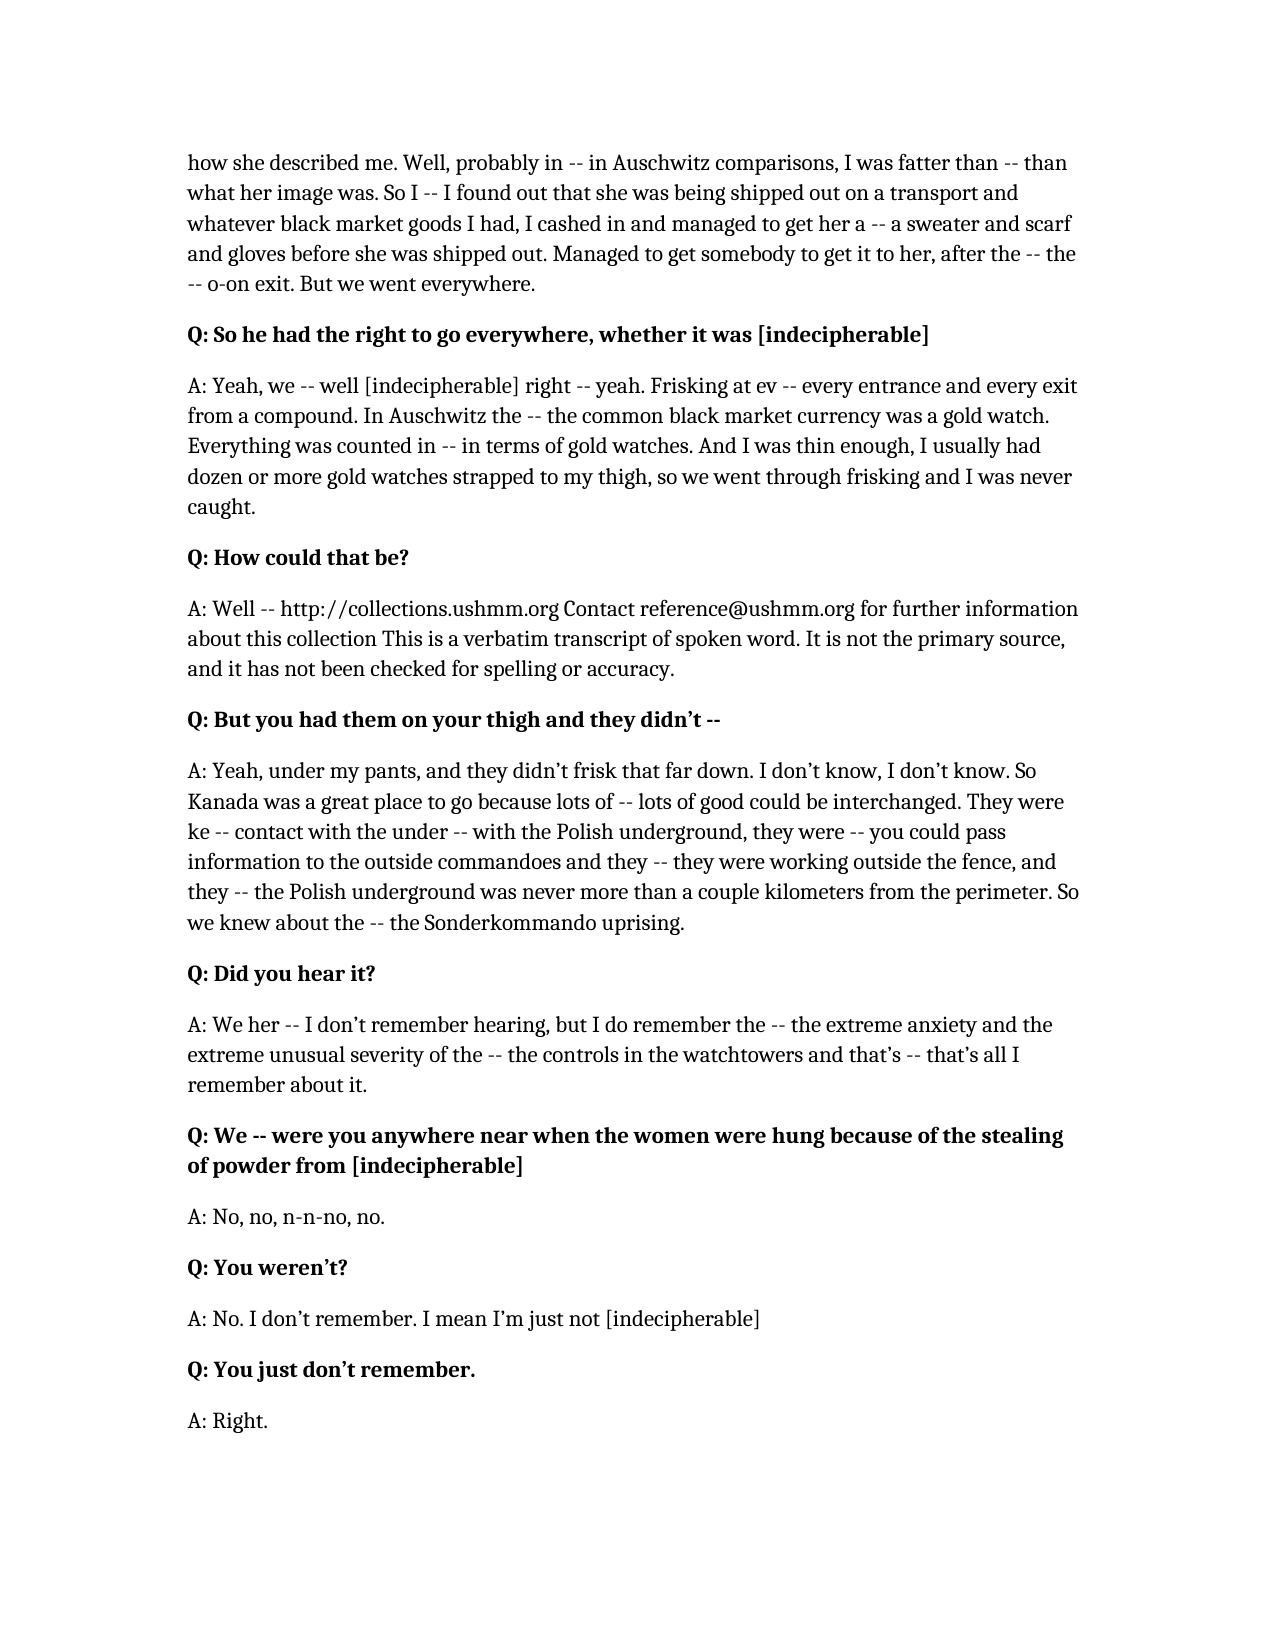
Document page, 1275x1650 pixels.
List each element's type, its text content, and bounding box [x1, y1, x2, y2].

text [187, 150, 1087, 297]
text Q: We -- were you anywhere near when the women were hung because of the stealing of powder from [indecipherable] [187, 1123, 1087, 1179]
text A: No. I don’t remember. I mean I’m just not [indecipherable] [187, 1306, 1087, 1333]
text Q: You weren’t? [187, 1255, 1087, 1282]
text A: No, no, n-n-no, no. [187, 1204, 1087, 1231]
text Q: How could that be? [187, 545, 1087, 571]
text Q: So he had the right to go everywhere, whether it was [indecipherable] [187, 322, 1087, 348]
text A: Yeah, we -- well [indecipherable] right -- yeah. Frisking at ev -- every entrance and every exit from a compound. In Auschwitz the -- the common black market currency was a gold watch. Everything was counted in -- in terms of gold watches. And I was thin enough, I usually had dozen or more gold watches strapped to my thigh, so we went through frisking and I was never caught. [187, 373, 1087, 520]
text A: We her -- I don’t remember hearing, but I do remember the -- the extreme anxiety and the extreme unusual severity of the -- the controls in the watchtowers and that’s -- that’s all I remember about it. [187, 1011, 1087, 1098]
text Q: But you had them on your thigh and they didn’t -- [187, 707, 1087, 734]
text A: Yeah, under my pants, and they didn’t frisk that far down. I don’t know, I don’t know. So Kanada was a great place to go because lots of -- lots of good could be interchanged. They were ke -- contact with the under -- with the Polish underground, they were -- you could pass information to the outside commandoes and they -- they were working outside the fence, and they -- the Polish underground was never more than a couple kilometers from the perimeter. So we knew about the -- the Sonderkommando uprising. [187, 758, 1087, 936]
text A: Right. [187, 1408, 1087, 1435]
text A: Well -- http://collections.ushmm.org Contact reference@ushmm.org for further information about this collection This is a verbatim transcript of spoken word. It is not the primary source, and it has not been checked for spelling or accuracy. [187, 596, 1087, 683]
text Q: Did you hear it? [187, 960, 1087, 987]
text Q: You just don’t remember. [187, 1357, 1087, 1384]
